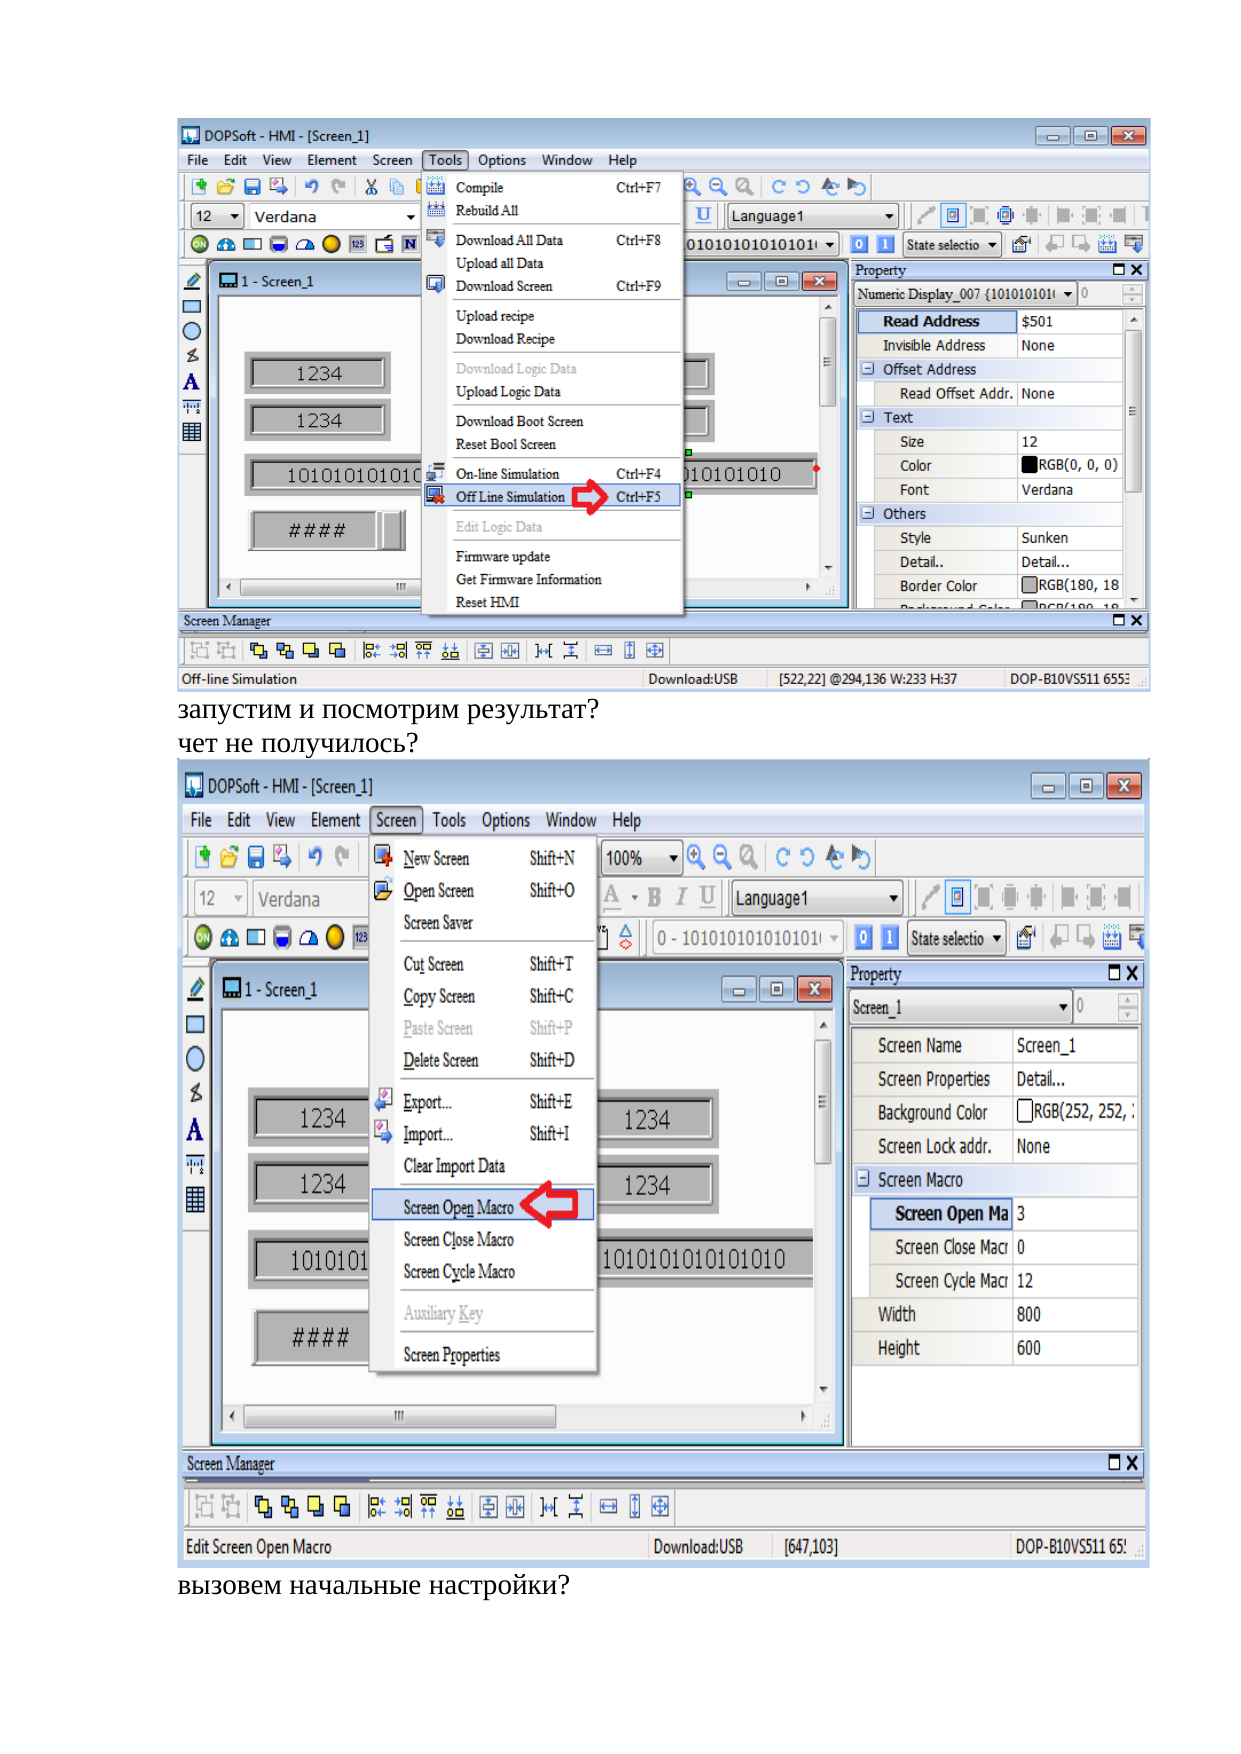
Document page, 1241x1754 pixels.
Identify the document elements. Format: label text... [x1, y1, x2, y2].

text вызовем начальные настройки? [177, 1567, 1152, 1601]
picture [177, 758, 1150, 1568]
text чет не получилось? [177, 725, 1152, 759]
text запустим и посмотрим результат? [177, 692, 1152, 725]
picture [177, 118, 1151, 692]
